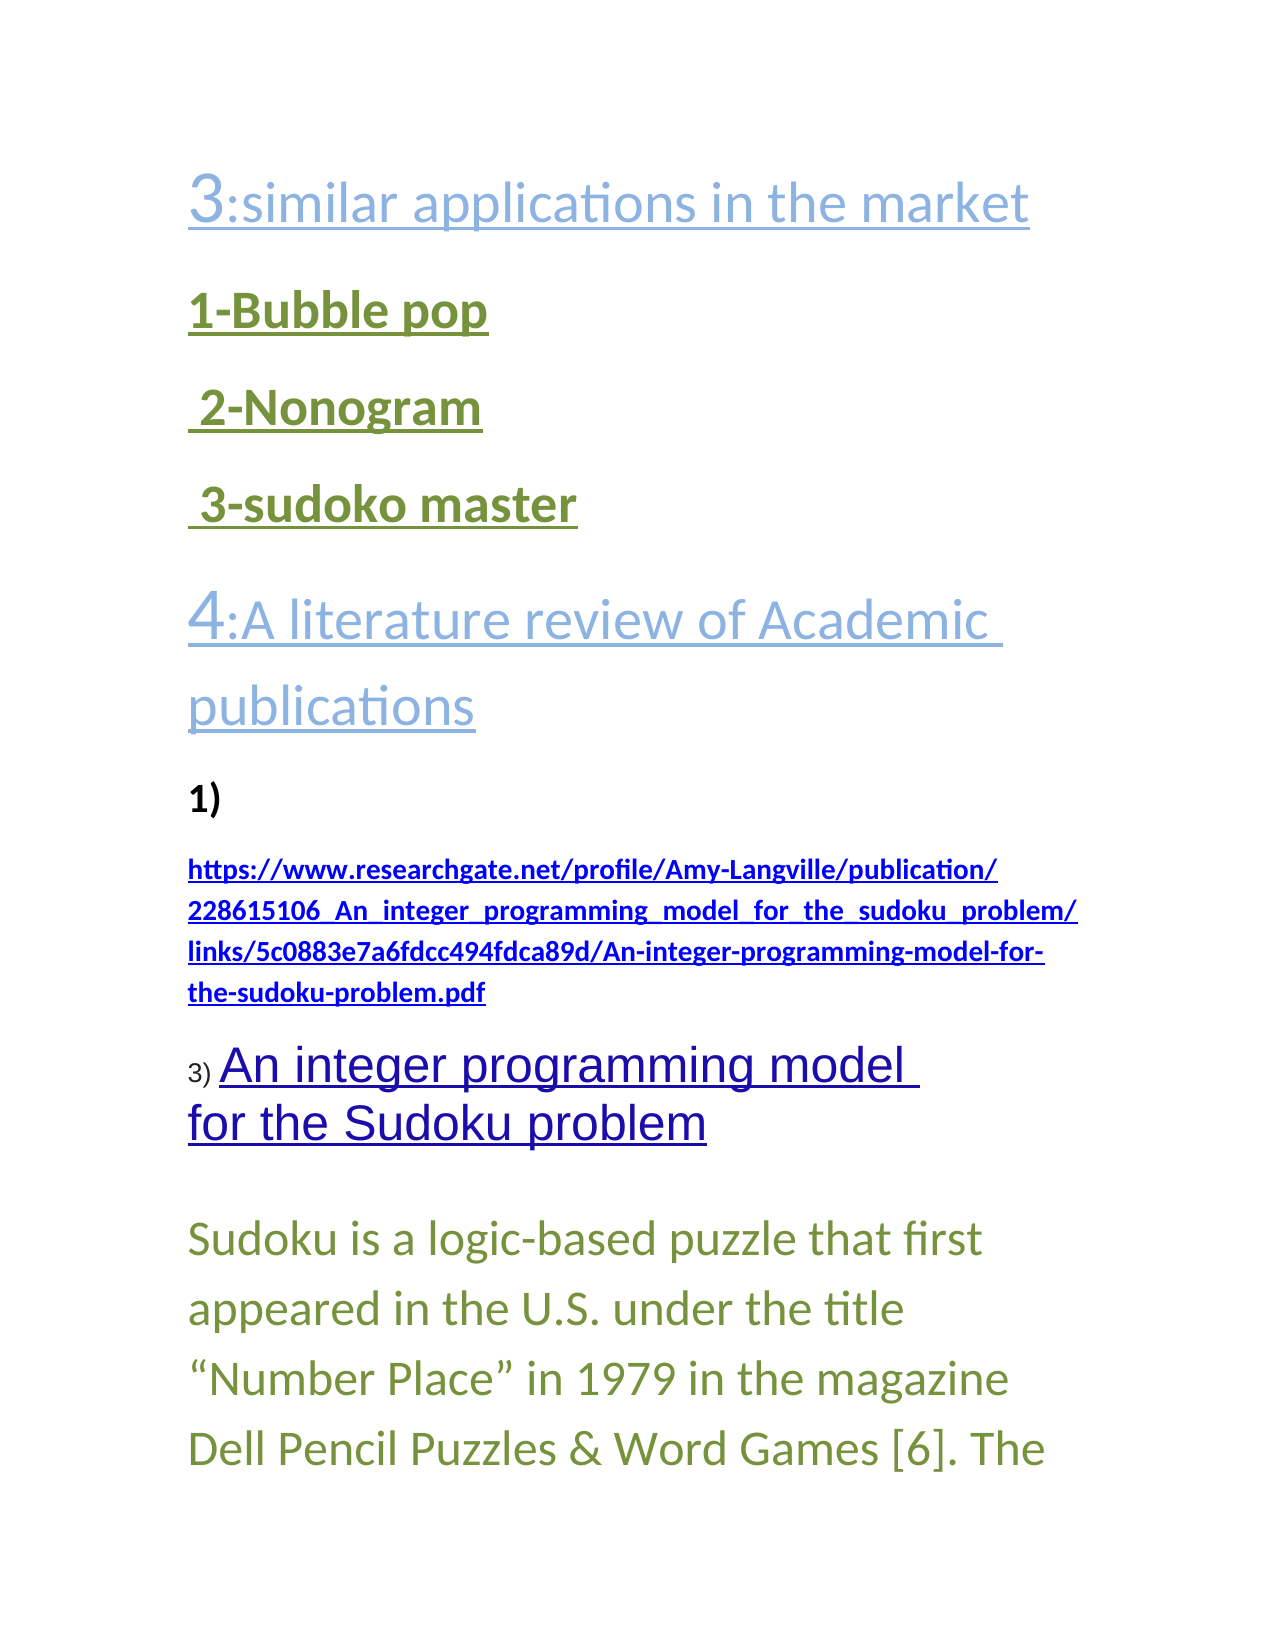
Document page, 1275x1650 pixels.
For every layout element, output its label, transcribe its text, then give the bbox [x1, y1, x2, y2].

subtitle 3) An integer programming model for the Sudoku problem [187, 1035, 931, 1150]
text https://www.researchgate.net/profile/Amy-Langville/publication/228615106_An_integer_programming_model_for_the_sudoku_problem/links/5c0883e7a6fdcc494fdca89d/An-integer-programming-model-for-the-sudoku-problem.pdf [187, 851, 1087, 1009]
text 3:similar applications in the market [187, 150, 1087, 242]
text 1) [187, 772, 1087, 822]
text 3-sudoko master [187, 470, 1087, 536]
text 4:A literature review of Academic publications [187, 567, 1087, 740]
text 2-Nonogram [187, 373, 1087, 439]
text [187, 1207, 1087, 1478]
text 1-Bubble pop [187, 276, 1087, 342]
